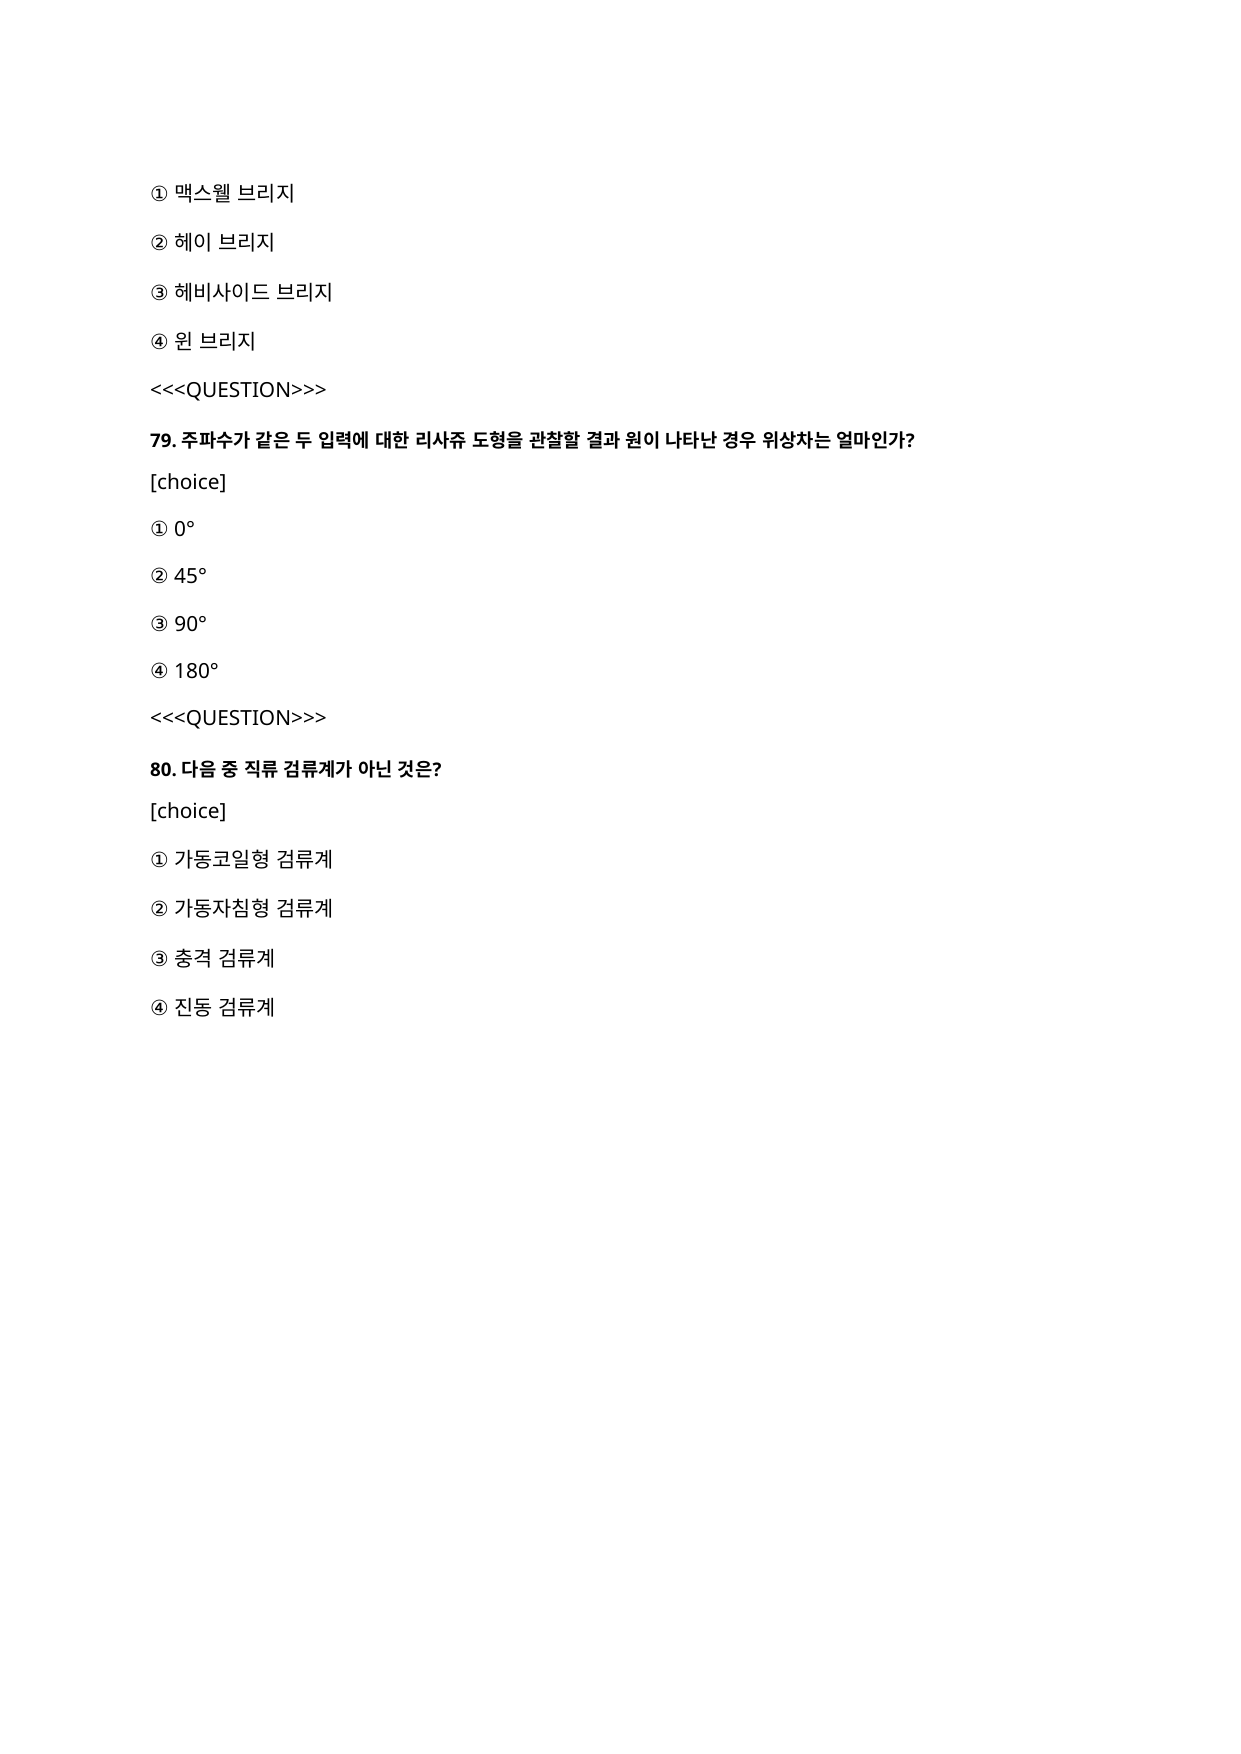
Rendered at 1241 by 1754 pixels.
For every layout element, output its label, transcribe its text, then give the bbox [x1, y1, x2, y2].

text ② 헤이 브리지 [150, 227, 1090, 257]
text [choice] [150, 796, 1090, 824]
text [choice] [150, 467, 1090, 496]
text 80. 다음 중 직류 검류계가 아닌 것은? [150, 755, 1090, 782]
text 79. 주파수가 같은 두 입력에 대한 리사쥬 도형을 관찰할 결과 원이 나타난 경우 위상차는 얼마인가? [150, 426, 1090, 453]
text <<<QUESTION>>> [150, 375, 1090, 403]
text ④ 윈 브리지 [150, 325, 1090, 356]
text ③ 90° [150, 609, 1090, 637]
text <<<QUESTION>>> [150, 703, 1090, 732]
text ② 45° [150, 562, 1090, 590]
text ④ 180° [150, 656, 1090, 685]
text ① 맥스웰 브리지 [150, 177, 1090, 207]
text ④ 진동 검류계 [150, 991, 1090, 1022]
text ① 0° [150, 514, 1090, 543]
text ③ 헤비사이드 브리지 [150, 276, 1090, 306]
text ① 가동코일형 검류계 [150, 843, 1090, 873]
text ② 가동자침형 검류계 [150, 893, 1090, 923]
text ③ 충격 검류계 [150, 942, 1090, 972]
